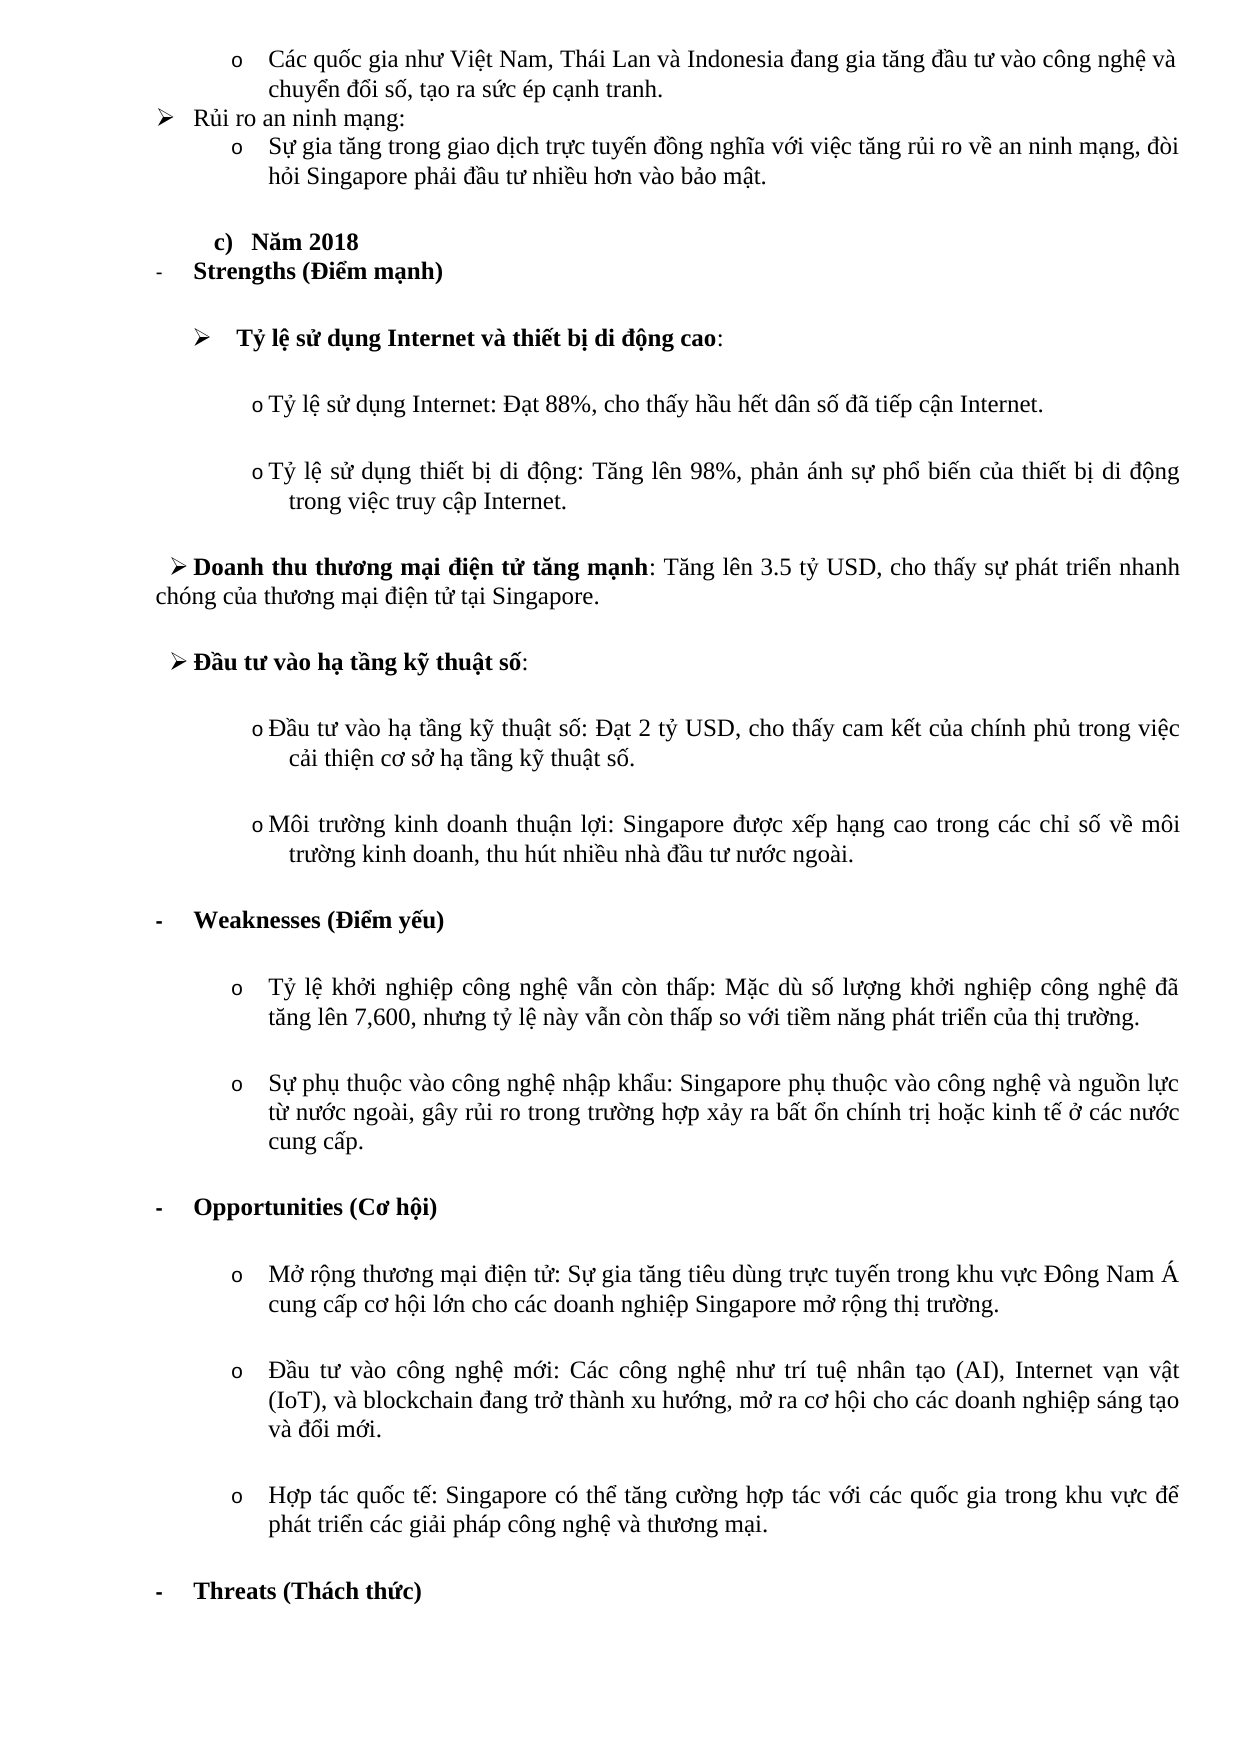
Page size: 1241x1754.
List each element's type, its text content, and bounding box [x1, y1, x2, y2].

list Đầu tư vào hạ tầng kỹ thuật số: Đạt 2 tỷ USD, cho thấy cam kết của chính phủ trong việc cải thiện cơ sở hạ tầng kỹ thuật số. [251, 713, 1181, 772]
list Sự gia tăng trong giao dịch trực tuyến đồng nghĩa với việc tăng rủi ro về an ninh mạng, đòi hỏi Singapore phải đầu tư nhiều hơn vào bảo mật. [231, 131, 1181, 190]
list Doanh thu thương mại điện tử tăng mạnh: Tăng lên 3.5 tỷ USD, cho thấy sự phát triển nhanh chóng của thương mại điện tử tại Singapore. [155, 552, 1181, 610]
list Tỷ lệ sử dụng Internet: Đạt 88%, cho thấy hầu hết dân số đã tiếp cận Internet. [251, 389, 1181, 419]
list Đầu tư vào hạ tầng kỹ thuật số: [155, 647, 1181, 676]
list Mở rộng thương mại điện tử: Sự gia tăng tiêu dùng trực tuyến trong khu vực Đông Nam Á cung cấp cơ hội lớn cho các doanh nghiệp Singapore mở rộng thị trường. [231, 1259, 1181, 1318]
list Năm 2018 [213, 227, 1181, 256]
list Hợp tác quốc tế: Singapore có thể tăng cường hợp tác với các quốc gia trong khu vực để phát triển các giải pháp công nghệ và thương mại. [231, 1480, 1181, 1538]
list Đầu tư vào công nghệ mới: Các công nghệ như trí tuệ nhân tạo (AI), Internet vạn vật (IoT), và blockchain đang trở thành xu hướng, mở ra cơ hội cho các doanh nghiệp sáng tạo và đổi mới. [231, 1355, 1181, 1442]
list Rủi ro an ninh mạng: [156, 103, 1181, 131]
list Tỷ lệ sử dụng thiết bị di động: Tăng lên 98%, phản ánh sự phổ biến của thiết bị di động trong việc truy cập Internet. [251, 456, 1181, 515]
list Weaknesses (Điểm yếu) [156, 905, 1181, 934]
list Sự phụ thuộc vào công nghệ nhập khẩu: Singapore phụ thuộc vào công nghệ và nguồn lực từ nước ngoài, gây rủi ro trong trường hợp xảy ra bất ổn chính trị hoặc kinh tế ở các nước cung cấp. [231, 1068, 1181, 1155]
list Các quốc gia như Việt Nam, Thái Lan và Indonesia đang gia tăng đầu tư vào công nghệ và chuyển đổi số, tạo ra sức ép cạnh tranh. [231, 44, 1181, 103]
list Tỷ lệ khởi nghiệp công nghệ vẫn còn thấp: Mặc dù số lượng khởi nghiệp công nghệ đã tăng lên 7,600, nhưng tỷ lệ này vẫn còn thấp so với tiềm năng phát triển của thị trường. [231, 972, 1181, 1030]
list Strengths (Điểm mạnh) [156, 256, 1181, 286]
list Môi trường kinh doanh thuận lợi: Singapore được xếp hạng cao trong các chỉ số về môi trường kinh doanh, thu hút nhiều nhà đầu tư nước ngoài. [251, 809, 1181, 868]
list Opportunities (Cơ hội) [156, 1192, 1181, 1222]
list Tỷ lệ sử dụng Internet và thiết bị di động cao: [192, 323, 1181, 352]
list Threats (Thách thức) [156, 1576, 1181, 1605]
